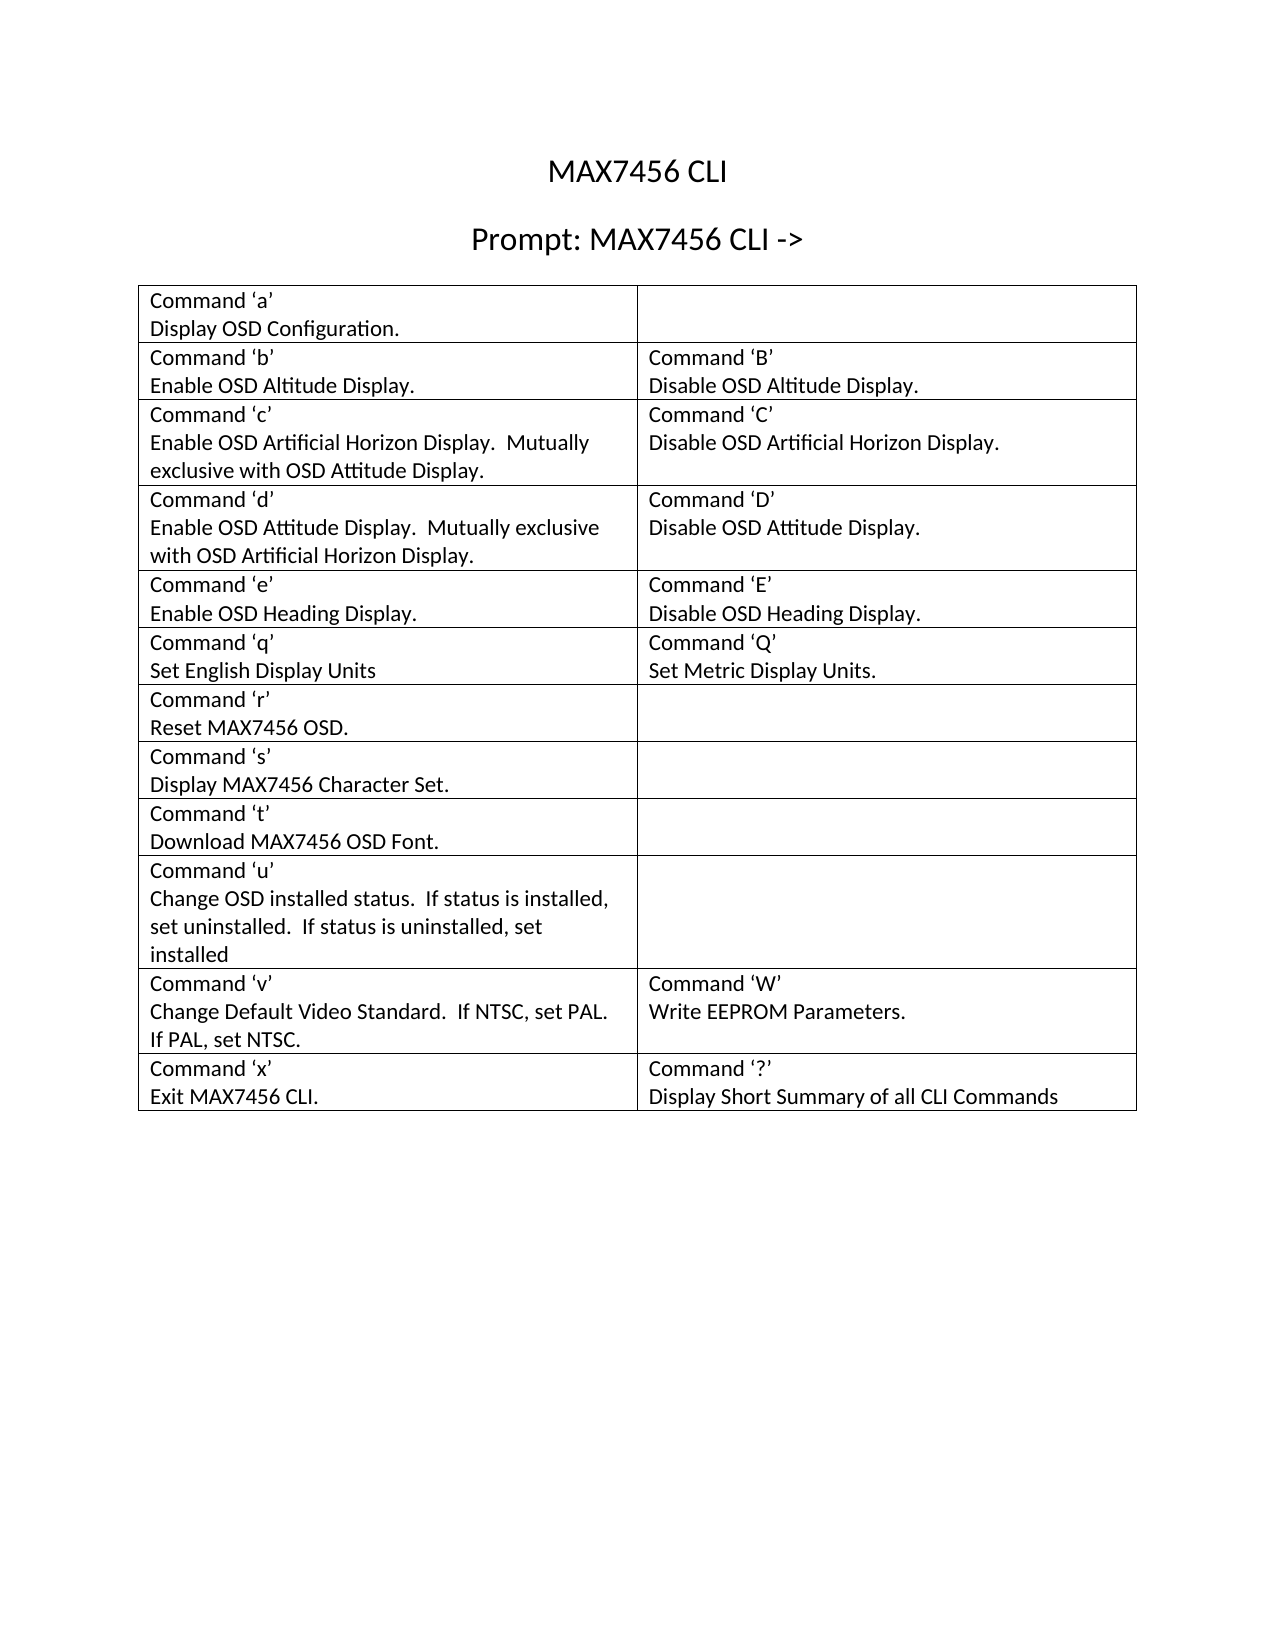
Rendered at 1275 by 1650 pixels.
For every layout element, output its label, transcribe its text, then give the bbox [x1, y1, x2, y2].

table_cell [638, 799, 1136, 855]
table_cell Command ‘u’ Change OSD installed status. If status is installed, set uninstalled. If status is uninstalled, set installed [139, 856, 637, 968]
table_cell Command ‘c’ Enable OSD Artificial Horizon Display. Mutually exclusive with OSD Attitude Display. [139, 400, 637, 484]
table_cell Command ‘C’ Disable OSD Artificial Horizon Display. [638, 400, 1136, 484]
table_cell Command ‘t’ Download MAX7456 OSD Font. [139, 799, 637, 855]
table_cell Command ‘q’ Set English Display Units [139, 628, 637, 684]
table_cell Command ‘d’ Enable OSD Attitude Display. Mutually exclusive with OSD Artificial Horizon Display. [139, 486, 637, 569]
table_cell Command ‘r’ Reset MAX7456 OSD. [139, 685, 637, 741]
text Prompt: MAX7456 CLI -> [150, 218, 1125, 258]
table_cell Command ‘E’ Disable OSD Heading Display. [638, 571, 1136, 627]
table_cell [638, 742, 1136, 798]
table_cell Command ‘B’ Disable OSD Altitude Display. [638, 343, 1136, 399]
table_cell Command ‘W’ Write EEPROM Parameters. [638, 969, 1136, 1053]
table_cell Command ‘b’ Enable OSD Altitude Display. [139, 343, 637, 399]
table_cell Command ‘s’ Display MAX7456 Character Set. [139, 742, 637, 798]
table_header Command ‘a’ Display OSD Configuration. [139, 286, 637, 342]
table_cell Command ‘Q’ Set Metric Display Units. [638, 628, 1136, 684]
table_cell Command ‘e’ Enable OSD Heading Display. [139, 571, 637, 627]
table_cell Command ‘x’ Exit MAX7456 CLI. [139, 1054, 637, 1110]
text MAX7456 CLI [150, 150, 1125, 191]
table_header [638, 286, 1136, 342]
table_cell [638, 856, 1136, 968]
table_cell Command ‘v’ Change Default Video Standard. If NTSC, set PAL. If PAL, set NTSC. [139, 969, 637, 1053]
table_cell Command ‘D’ Disable OSD Attitude Display. [638, 486, 1136, 569]
table_cell Command ‘?’ Display Short Summary of all CLI Commands [638, 1054, 1136, 1110]
table_cell [638, 685, 1136, 741]
